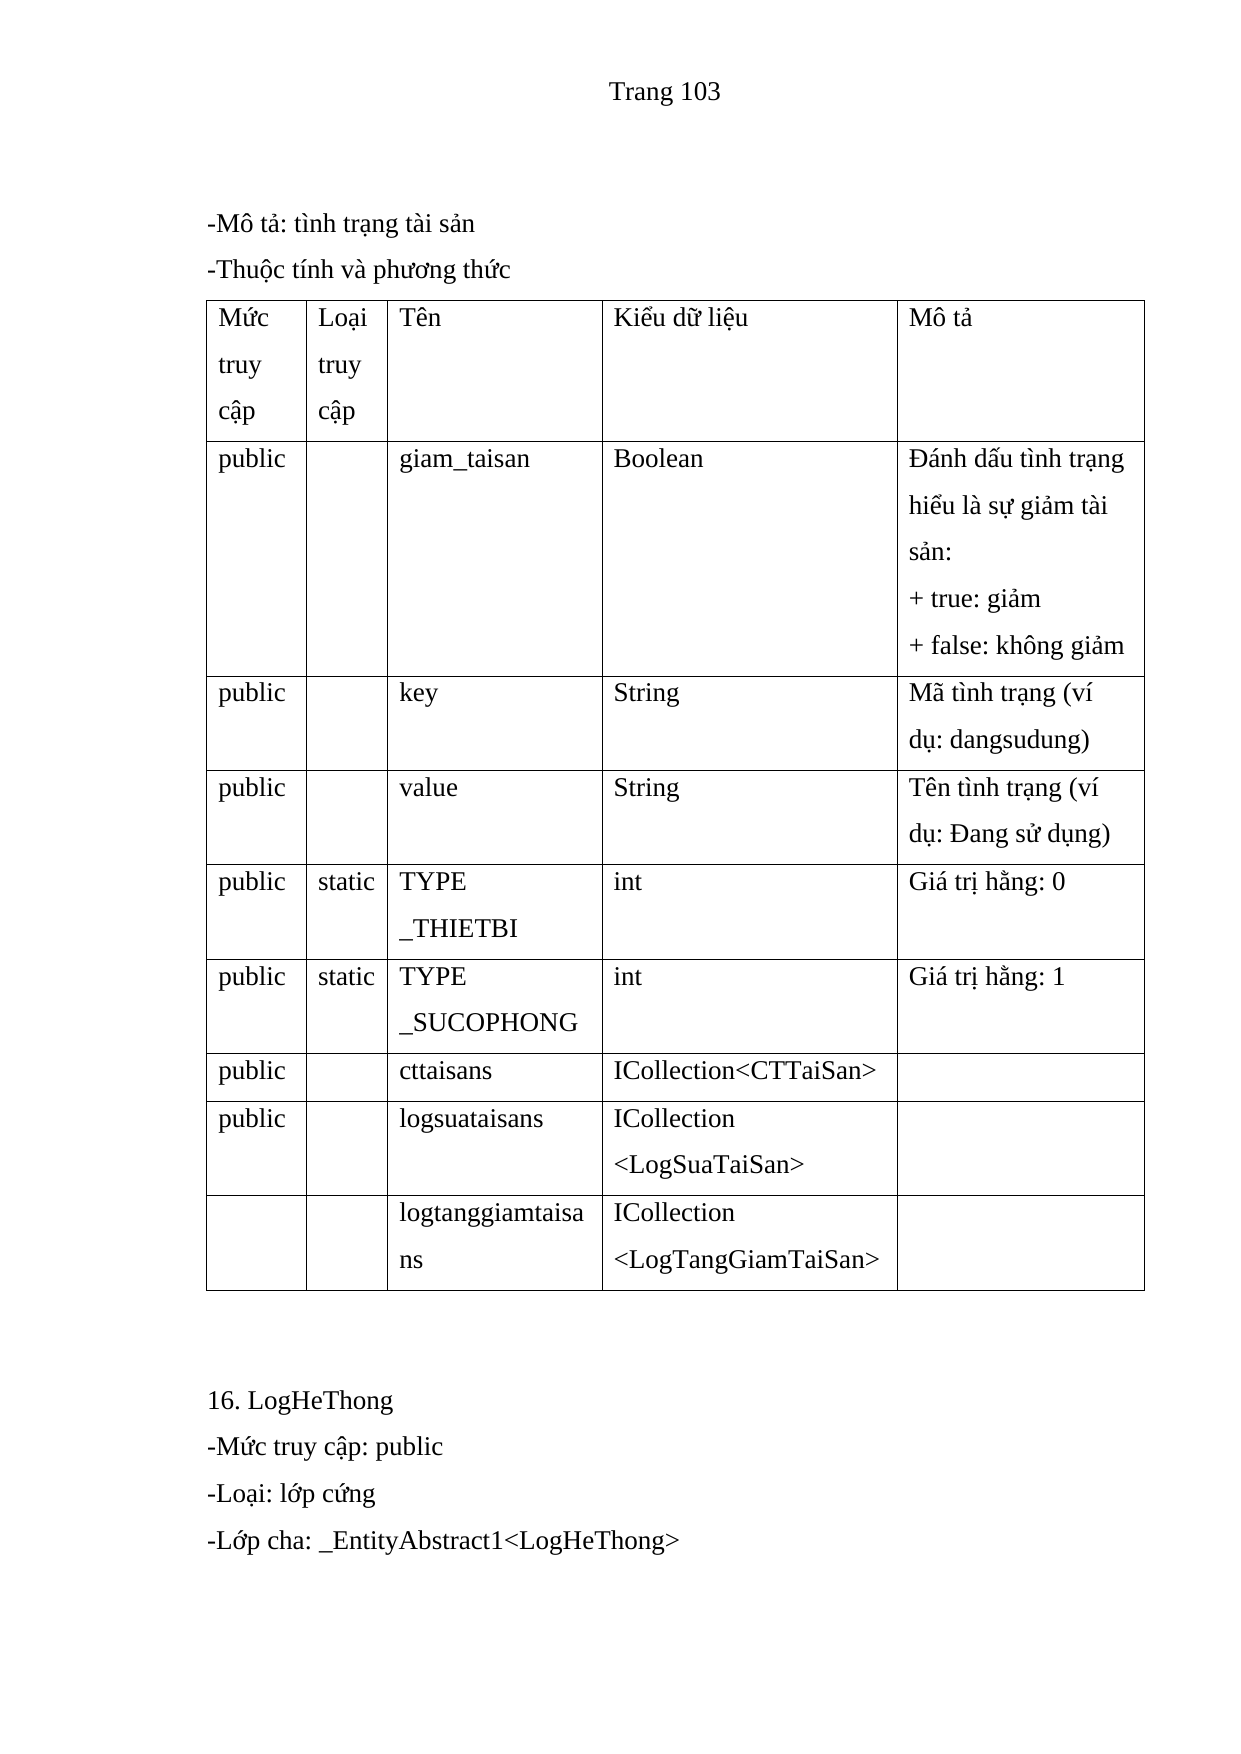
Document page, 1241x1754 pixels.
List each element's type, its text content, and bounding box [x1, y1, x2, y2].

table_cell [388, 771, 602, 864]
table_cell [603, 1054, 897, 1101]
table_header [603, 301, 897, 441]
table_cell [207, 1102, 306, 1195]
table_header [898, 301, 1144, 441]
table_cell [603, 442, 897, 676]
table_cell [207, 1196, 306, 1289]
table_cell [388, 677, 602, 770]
subtitle 16. LogHeThong [207, 1384, 1122, 1415]
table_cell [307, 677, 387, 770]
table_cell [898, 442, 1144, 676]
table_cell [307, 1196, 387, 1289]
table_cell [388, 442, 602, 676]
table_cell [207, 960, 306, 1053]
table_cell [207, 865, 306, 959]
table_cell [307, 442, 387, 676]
text -Lớp cha: _EntityAbstract1<LogHeThong> [207, 1524, 1122, 1555]
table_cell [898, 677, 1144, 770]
text -Thuộc tính và phương thức [207, 253, 1122, 284]
text -Mô tả: tình trạng tài sản [207, 207, 1122, 238]
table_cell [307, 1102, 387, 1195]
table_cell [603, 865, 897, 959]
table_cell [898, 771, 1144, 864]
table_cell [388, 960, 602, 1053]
text -Mức truy cập: public [207, 1431, 1122, 1462]
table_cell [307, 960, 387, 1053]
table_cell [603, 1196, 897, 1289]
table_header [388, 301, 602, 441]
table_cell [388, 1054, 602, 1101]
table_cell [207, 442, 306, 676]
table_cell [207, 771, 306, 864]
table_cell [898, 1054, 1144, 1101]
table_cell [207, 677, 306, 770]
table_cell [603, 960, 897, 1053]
text -Loại: lớp cứng [207, 1477, 1122, 1508]
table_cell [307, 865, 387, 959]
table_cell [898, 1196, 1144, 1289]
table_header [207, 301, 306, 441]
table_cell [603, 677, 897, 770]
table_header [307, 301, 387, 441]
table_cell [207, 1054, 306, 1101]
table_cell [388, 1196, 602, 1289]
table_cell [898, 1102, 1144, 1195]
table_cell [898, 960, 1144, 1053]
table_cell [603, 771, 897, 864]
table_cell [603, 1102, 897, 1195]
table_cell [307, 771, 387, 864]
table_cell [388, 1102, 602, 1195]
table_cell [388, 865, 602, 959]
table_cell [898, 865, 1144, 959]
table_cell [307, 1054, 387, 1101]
